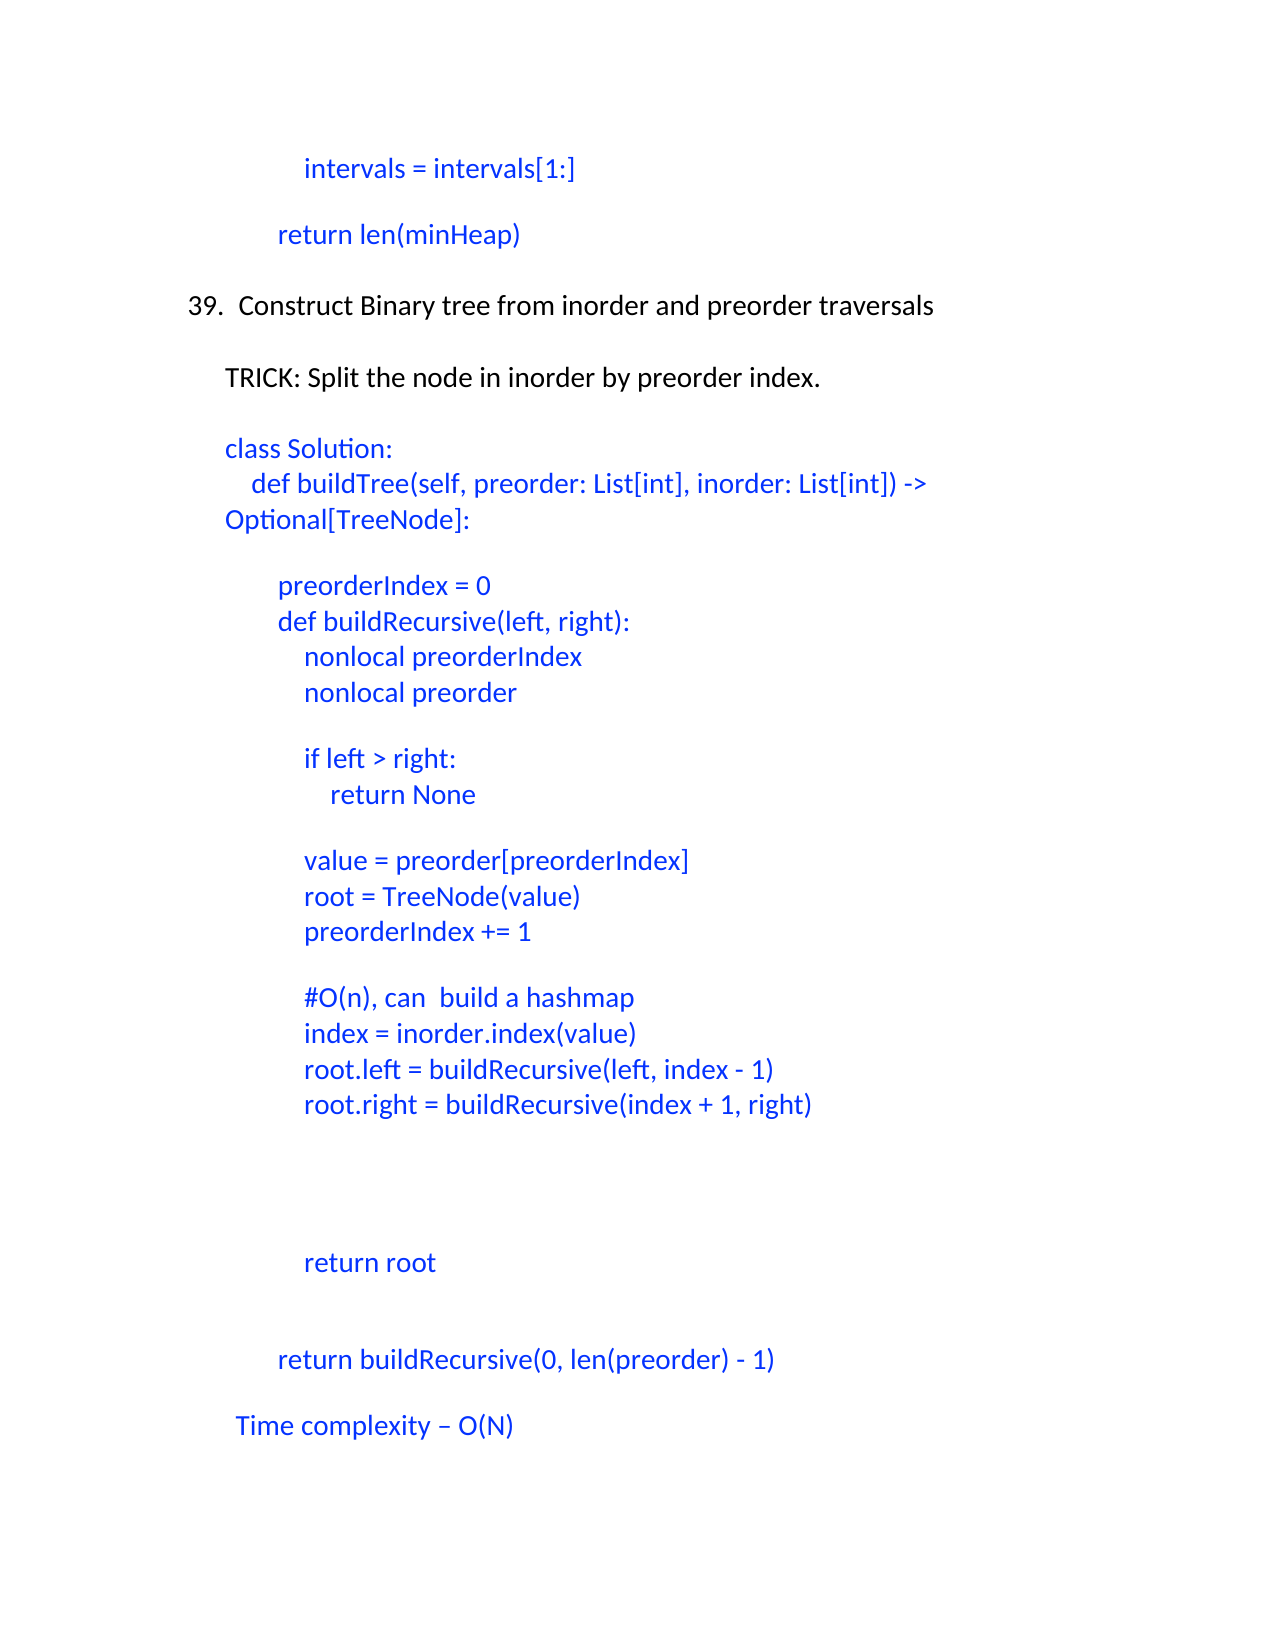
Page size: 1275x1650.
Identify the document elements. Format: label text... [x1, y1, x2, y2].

text if left > right: [225, 740, 1125, 776]
text return buildRecursive(0, len(preorder) - 1) [225, 1341, 1125, 1376]
text return len(minHeap) [225, 216, 1125, 252]
text def buildRecursive(left, right): [225, 603, 1125, 638]
text index = inorder.index(value) [225, 1015, 1125, 1051]
text return root [225, 1244, 1125, 1280]
text root = TreeNode(value) [225, 878, 1125, 913]
text nonlocal preorder [225, 674, 1125, 710]
text preorderIndex = 0 [225, 567, 1125, 603]
text TRICK: Split the node in inorder by preorder index. [225, 359, 1125, 394]
text intervals = intervals[1:] [225, 150, 1125, 186]
text return None [225, 776, 1125, 812]
text Time complexity – O(N) [150, 1407, 1125, 1442]
text def buildTree(self, preorder: List[int], inorder: List[int]) -> Optional[TreeNode]: [225, 466, 1125, 537]
text root.left = buildRecursive(left, index - 1) [225, 1051, 1125, 1086]
list Construct Binary tree from inorder and preorder traversals [187, 287, 1125, 323]
text preorderIndex += 1 [225, 913, 1125, 949]
text value = preorder[preorderIndex] [225, 842, 1125, 878]
text root.right = buildRecursive(index + 1, right) [225, 1086, 1125, 1122]
text class Solution: [225, 430, 1125, 466]
text nonlocal preorderIndex [225, 638, 1125, 674]
text #O(n), can build a hashmap [225, 979, 1125, 1015]
